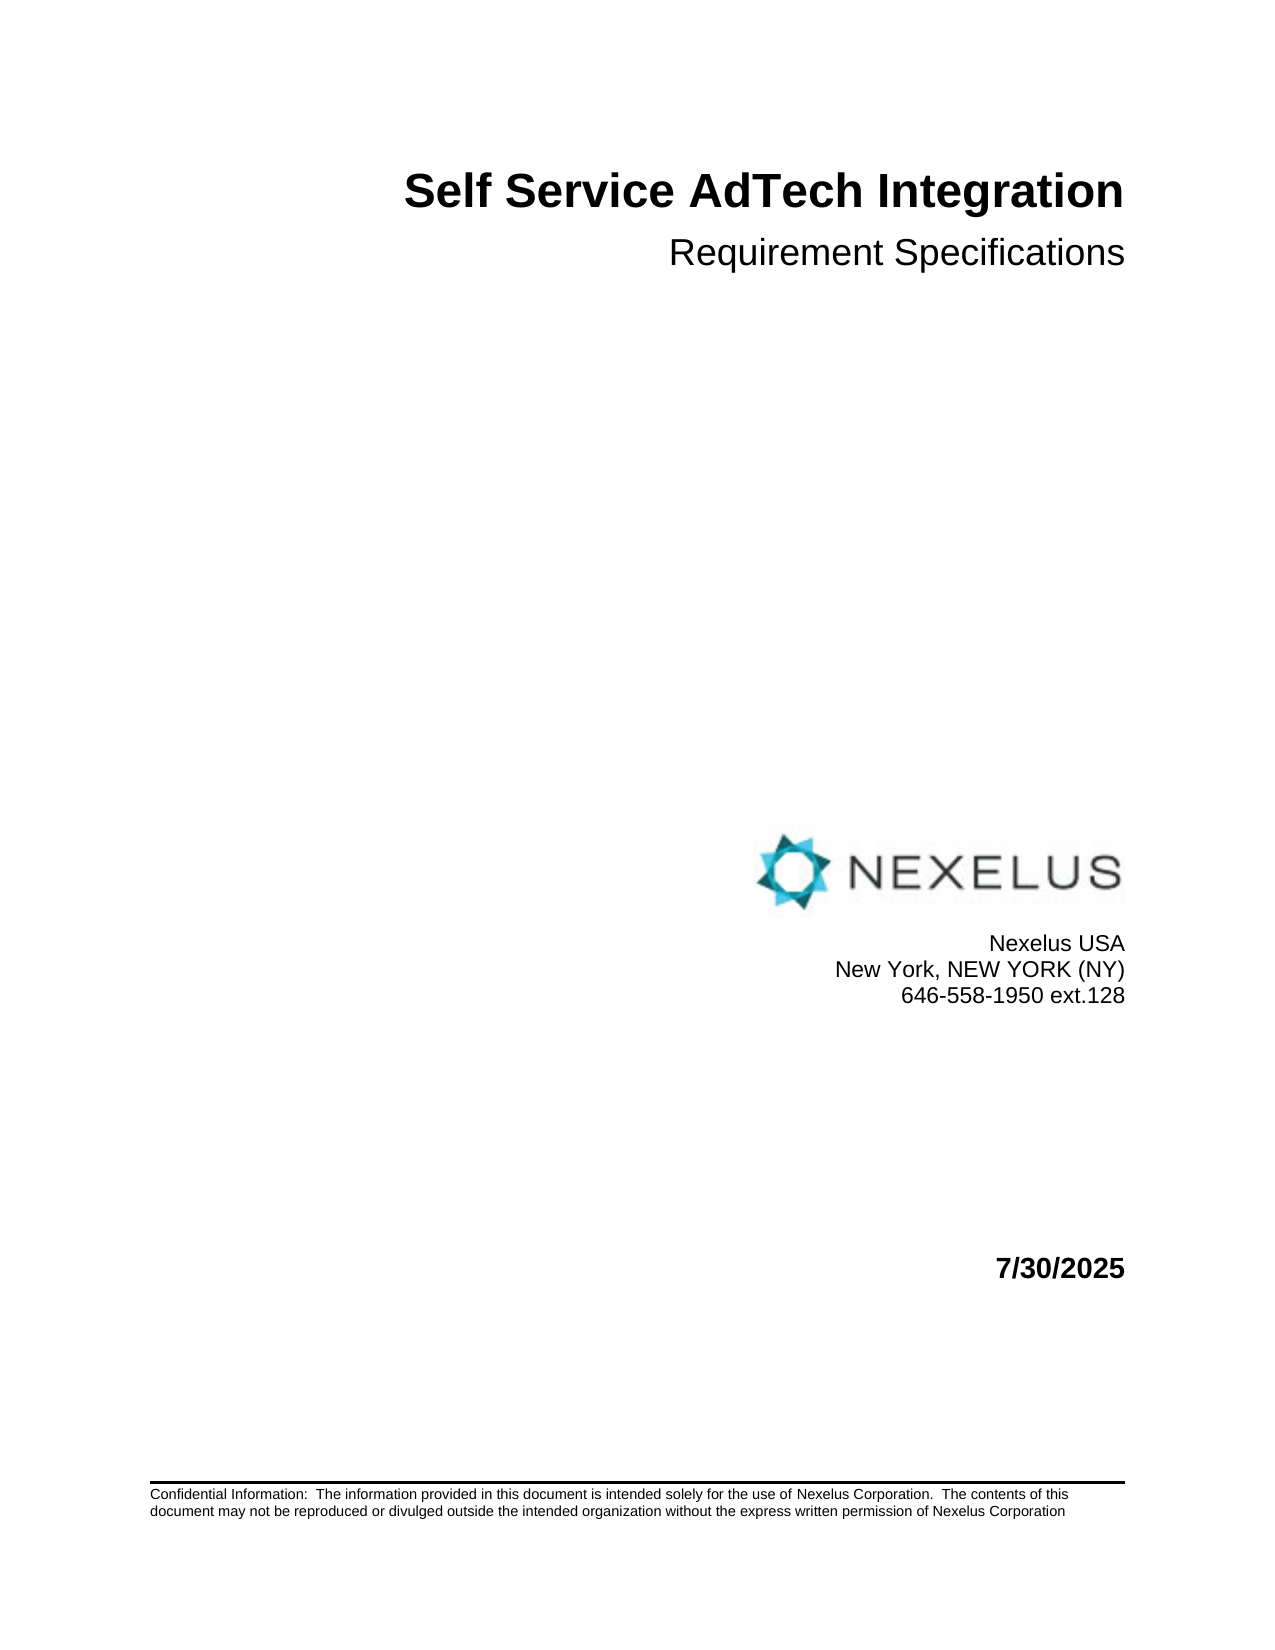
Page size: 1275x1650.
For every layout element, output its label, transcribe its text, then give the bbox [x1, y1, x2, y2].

picture [753, 825, 1125, 918]
text 7/30/2025 [150, 1252, 1125, 1285]
subtitle Requirement Specifications [150, 230, 1125, 273]
text Nexelus USA New York, NEW YORK (NY) 646-558-1950 ext.128 [150, 930, 1125, 1009]
subtitle Self Service AdTech Integration [150, 162, 1125, 218]
